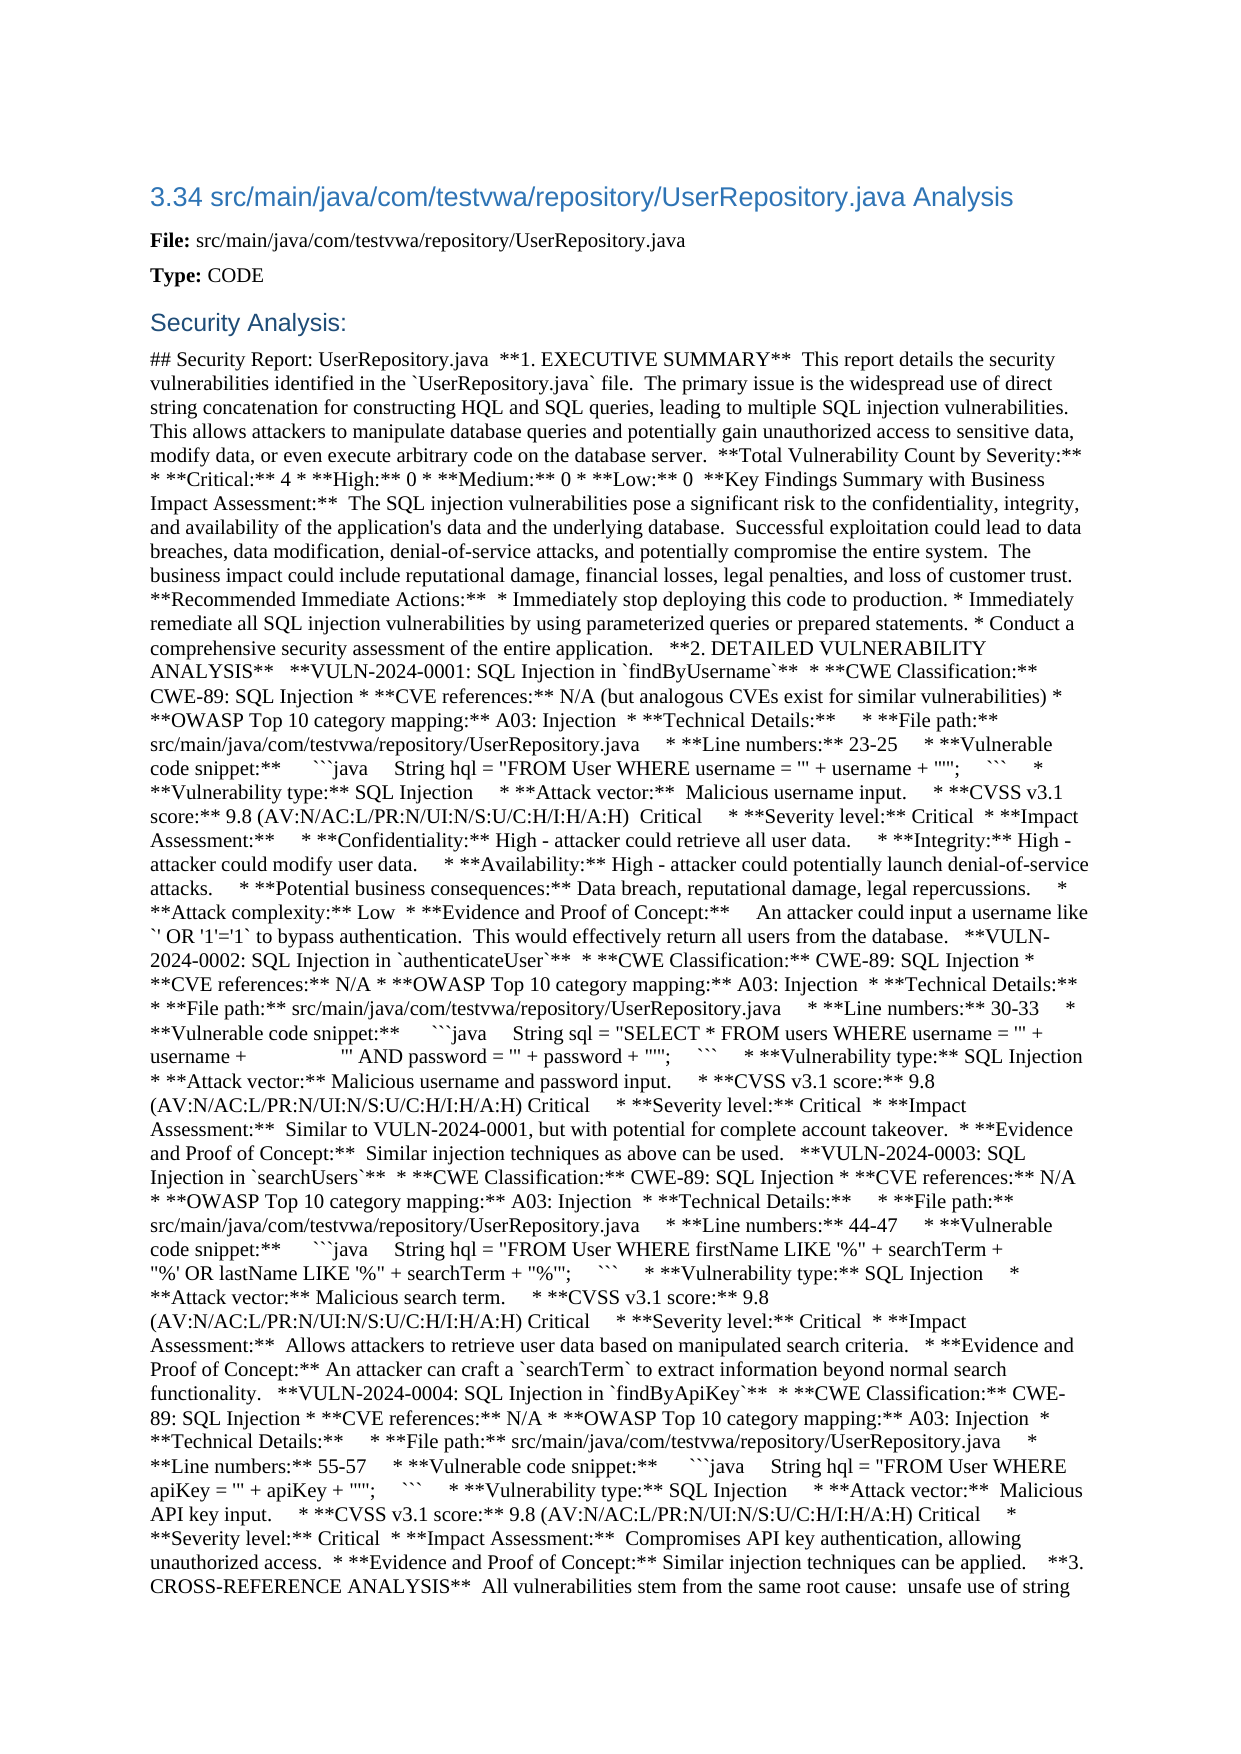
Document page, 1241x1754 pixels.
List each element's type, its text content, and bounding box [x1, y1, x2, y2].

subtitle Security Analysis: [150, 307, 1090, 336]
text Type: CODE [150, 263, 1090, 287]
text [150, 347, 1090, 1598]
text File: src/main/java/com/testvwa/repository/UserRepository.java [150, 228, 1090, 252]
subtitle 3.34 src/main/java/com/testvwa/repository/UserRepository.java Analysis [150, 181, 1090, 212]
